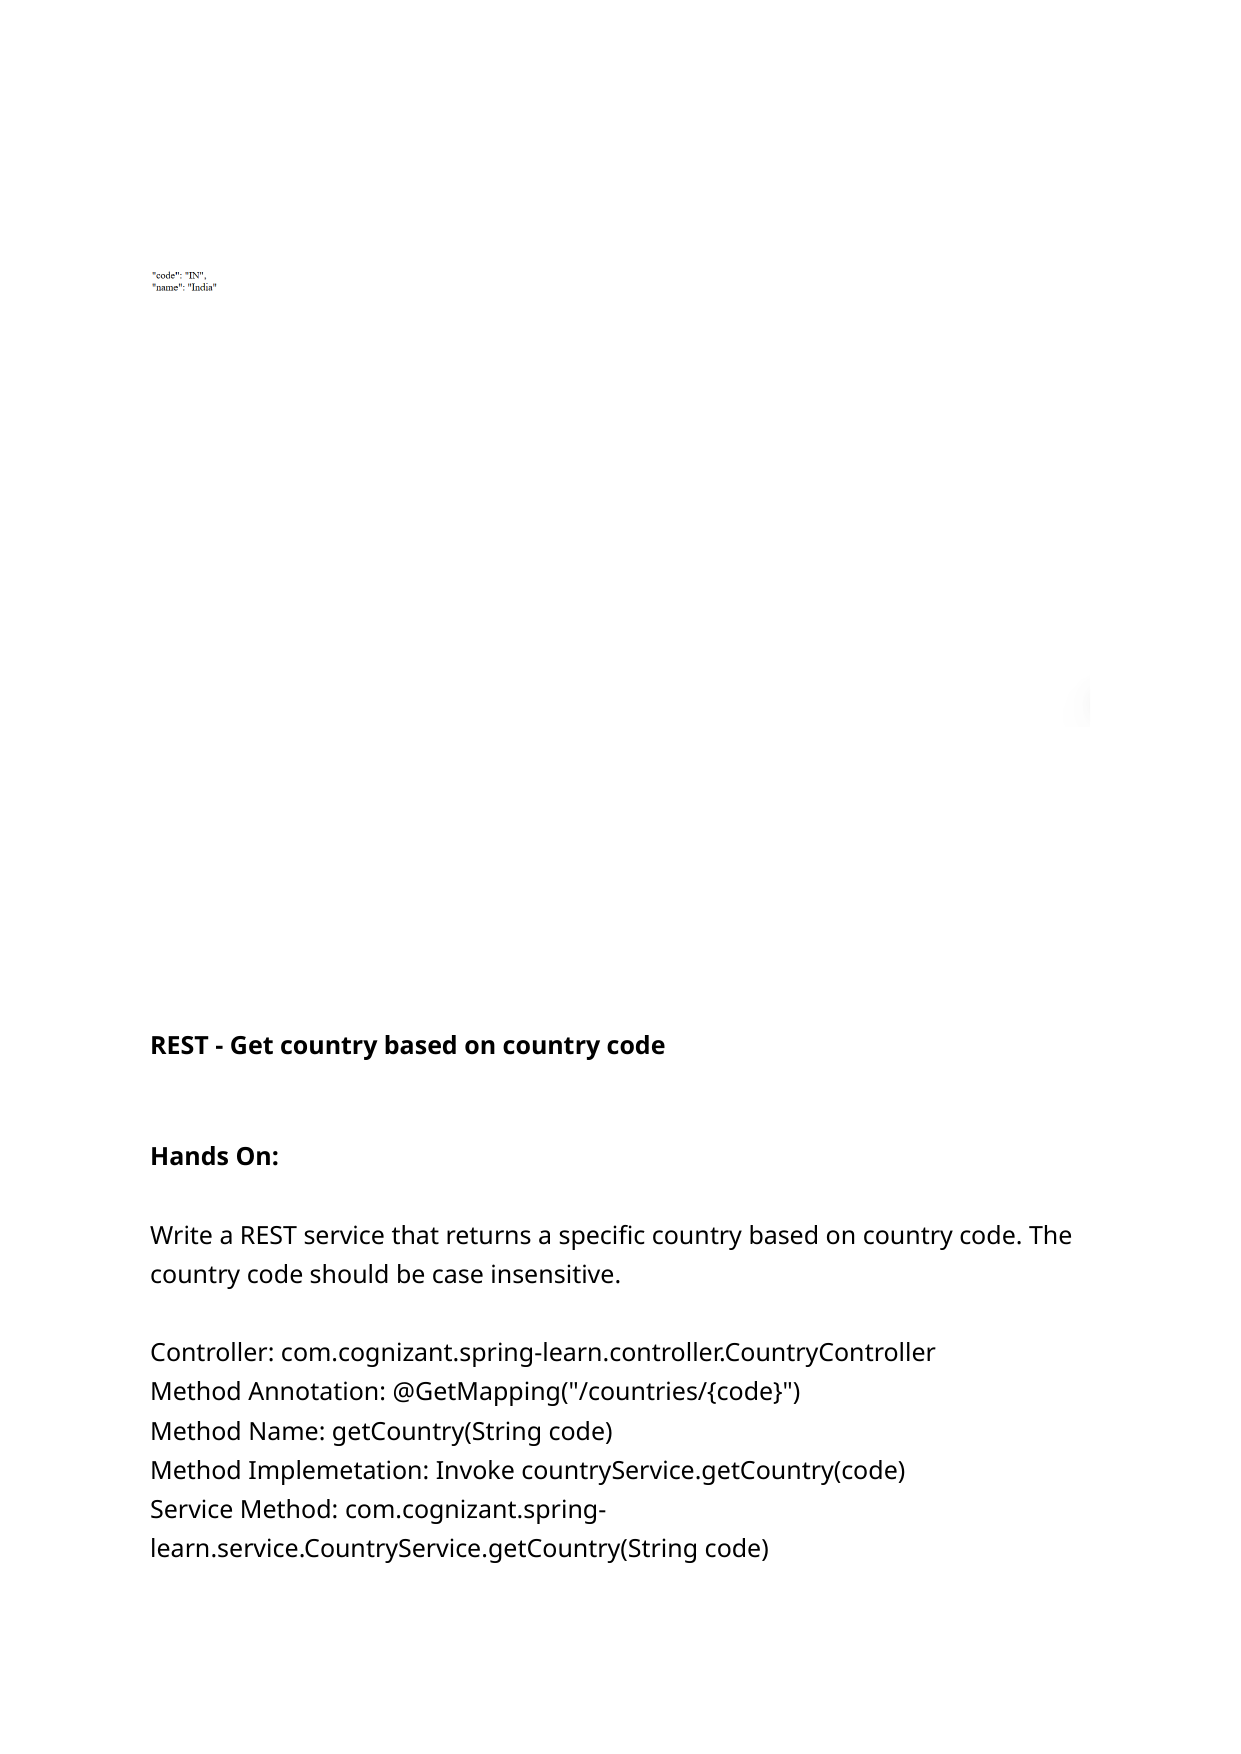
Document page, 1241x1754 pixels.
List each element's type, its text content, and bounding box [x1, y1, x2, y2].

picture [150, 261, 1091, 727]
text REST - Get country based on country code [150, 1027, 1090, 1061]
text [150, 1139, 1090, 1565]
